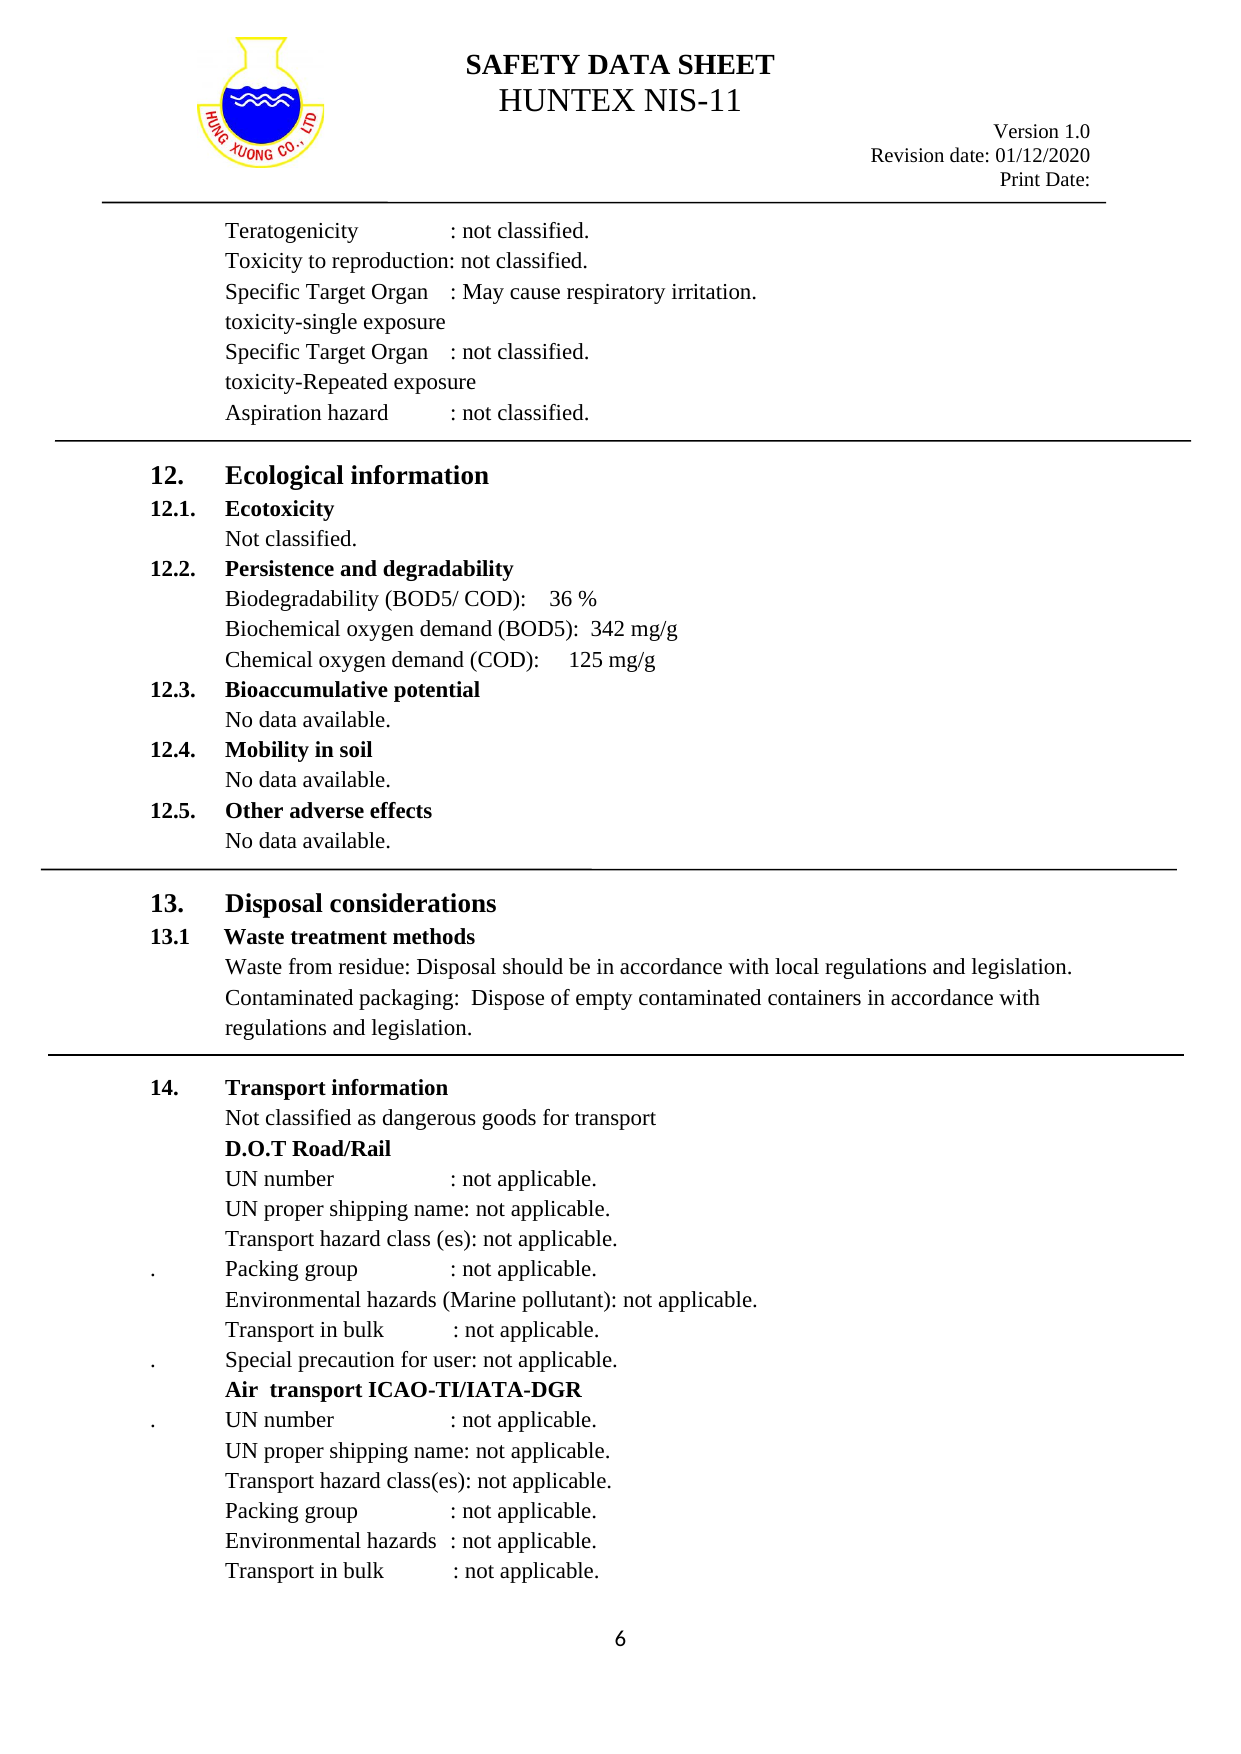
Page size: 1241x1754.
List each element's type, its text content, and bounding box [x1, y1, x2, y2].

text Air transport ICAO-TI/IATA-DGR [150, 1376, 1090, 1403]
text UN proper shipping name: not applicable. [150, 1437, 1090, 1463]
text . Special precaution for user: not applicable. [150, 1346, 1090, 1372]
text UN number : not applicable. [150, 1165, 1090, 1191]
text Toxicity to reproduction: not classified. [150, 247, 1090, 274]
text No data available. [150, 827, 1090, 853]
text Waste from residue: Disposal should be in accordance with local regulations and legislation. [150, 953, 1090, 980]
text Transport hazard class(es): not applicable. [150, 1467, 1090, 1493]
text Not classified as dangerous goods for transport [150, 1104, 1090, 1131]
text Specific Target Organ : May cause respiratory irritation. [150, 278, 1090, 304]
text 12.1. Ecotoxicity [150, 495, 1090, 521]
text Contaminated packaging: Dispose of empty contaminated containers in accordance with [150, 983, 1090, 1010]
picture [197, 37, 325, 168]
text 14. Transport information [150, 1074, 1090, 1101]
text Transport in bulk : not applicable. [150, 1316, 1090, 1342]
text Aspiration hazard : not classified. [150, 398, 1090, 425]
text Not classified. [150, 525, 1090, 551]
text No data available. [150, 767, 1090, 793]
text . UN number : not applicable. [150, 1406, 1090, 1433]
text 12.5. Other adverse effects [150, 797, 1090, 823]
text . Packing group : not applicable. [150, 1255, 1090, 1282]
text D.O.T Road/Rail [150, 1134, 1090, 1161]
text 12. Ecological information [150, 459, 1090, 490]
text Chemical oxygen demand (COD): 125 mg/g [150, 646, 1090, 672]
text Transport hazard class (es): not applicable. [150, 1225, 1090, 1252]
text UN proper shipping name: not applicable. [150, 1195, 1090, 1221]
text 12.3. Bioaccumulative potential [150, 676, 1090, 702]
text Packing group : not applicable. [150, 1497, 1090, 1523]
text Environmental hazards (Marine pollutant): not applicable. [150, 1286, 1090, 1312]
text 13. Disposal considerations [150, 887, 1090, 918]
text Biochemical oxygen demand (BOD5): 342 mg/g [150, 616, 1090, 642]
text Biodegradability (BOD5/ COD): 36 % [150, 585, 1090, 612]
text Teratogenicity : not classified. [150, 217, 1090, 244]
text toxicity-Repeated exposure [150, 368, 1090, 395]
text No data available. [150, 706, 1090, 732]
text 12.4. Mobility in soil [150, 736, 1090, 763]
text Specific Target Organ : not classified. [150, 338, 1090, 364]
text Environmental hazards : not applicable. [150, 1527, 1090, 1554]
text toxicity-single exposure [150, 308, 1090, 334]
text 12.2. Persistence and degradability [150, 555, 1090, 581]
text Transport in bulk : not applicable. [150, 1557, 1090, 1584]
text regulations and legislation. [150, 1014, 1090, 1040]
text 13.1 Waste treatment methods [150, 923, 1090, 949]
